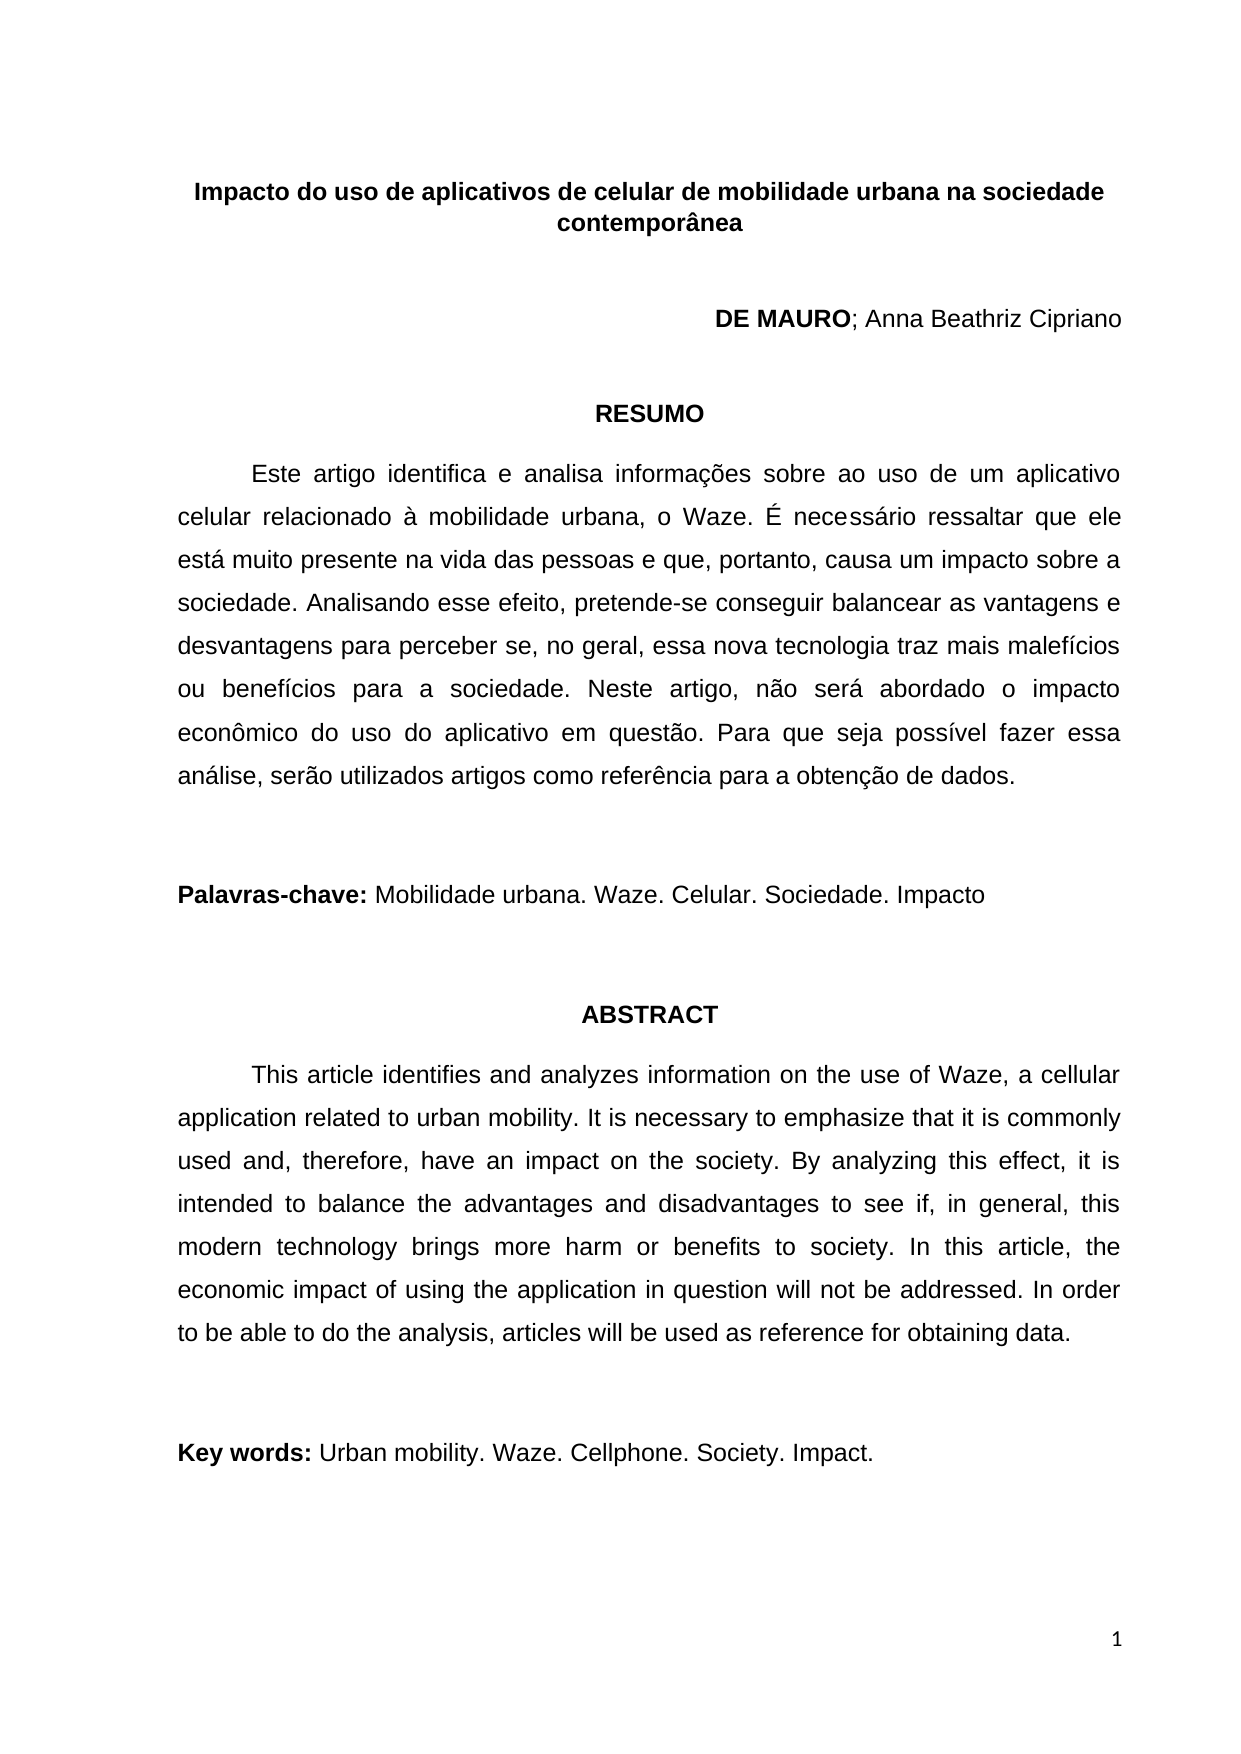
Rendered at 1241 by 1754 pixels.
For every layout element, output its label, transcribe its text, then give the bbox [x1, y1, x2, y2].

text This article identifies and analyzes information on the use of Waze, a cellular application related to urban mobility. It is necessary to emphasize that it is commonly used and, therefore, have an impact on the society. By analyzing this effect, it is intended to balance the advantages and disadvantages to see if, in general, this modern technology brings more harm or benefits to society. In this article, the economic impact of using the application in question will not be addressed. In order to be able to do the analysis, articles will be used as reference for obtaining data. [177, 1060, 1122, 1347]
text RESUMO [177, 399, 1122, 428]
text Palavras-chave: Mobilidade urbana. Waze. Celular. Sociedade. Impacto [177, 880, 1122, 909]
text Impacto do uso de aplicativos de celular de mobilidade urbana na sociedade contemporânea [177, 177, 1122, 237]
text ABSTRACT [177, 1000, 1122, 1029]
text DE MAURO; Anna Beathriz Cipriano [177, 304, 1122, 332]
text Este artigo identifica e analisa informações sobre ao uso de um aplicativo celular relacionado à mobilidade urbana, o Waze. É necessário ressaltar que ele está muito presente na vida das pessoas e que, portanto, causa um impacto sobre a sociedade. Analisando esse efeito, pretende-se conseguir balancear as vantagens e desvantagens para perceber se, no geral, essa nova tecnologia traz mais malefícios ou benefícios para a sociedade. Neste artigo, não será abordado o impacto econômico do uso do aplicativo em questão. Para que seja possível fazer essa análise, serão utilizados artigos como referência para a obtenção de dados. [177, 459, 1122, 789]
text Key words: Urban mobility. Waze. Cellphone. Society. Impact. [177, 1438, 1122, 1467]
